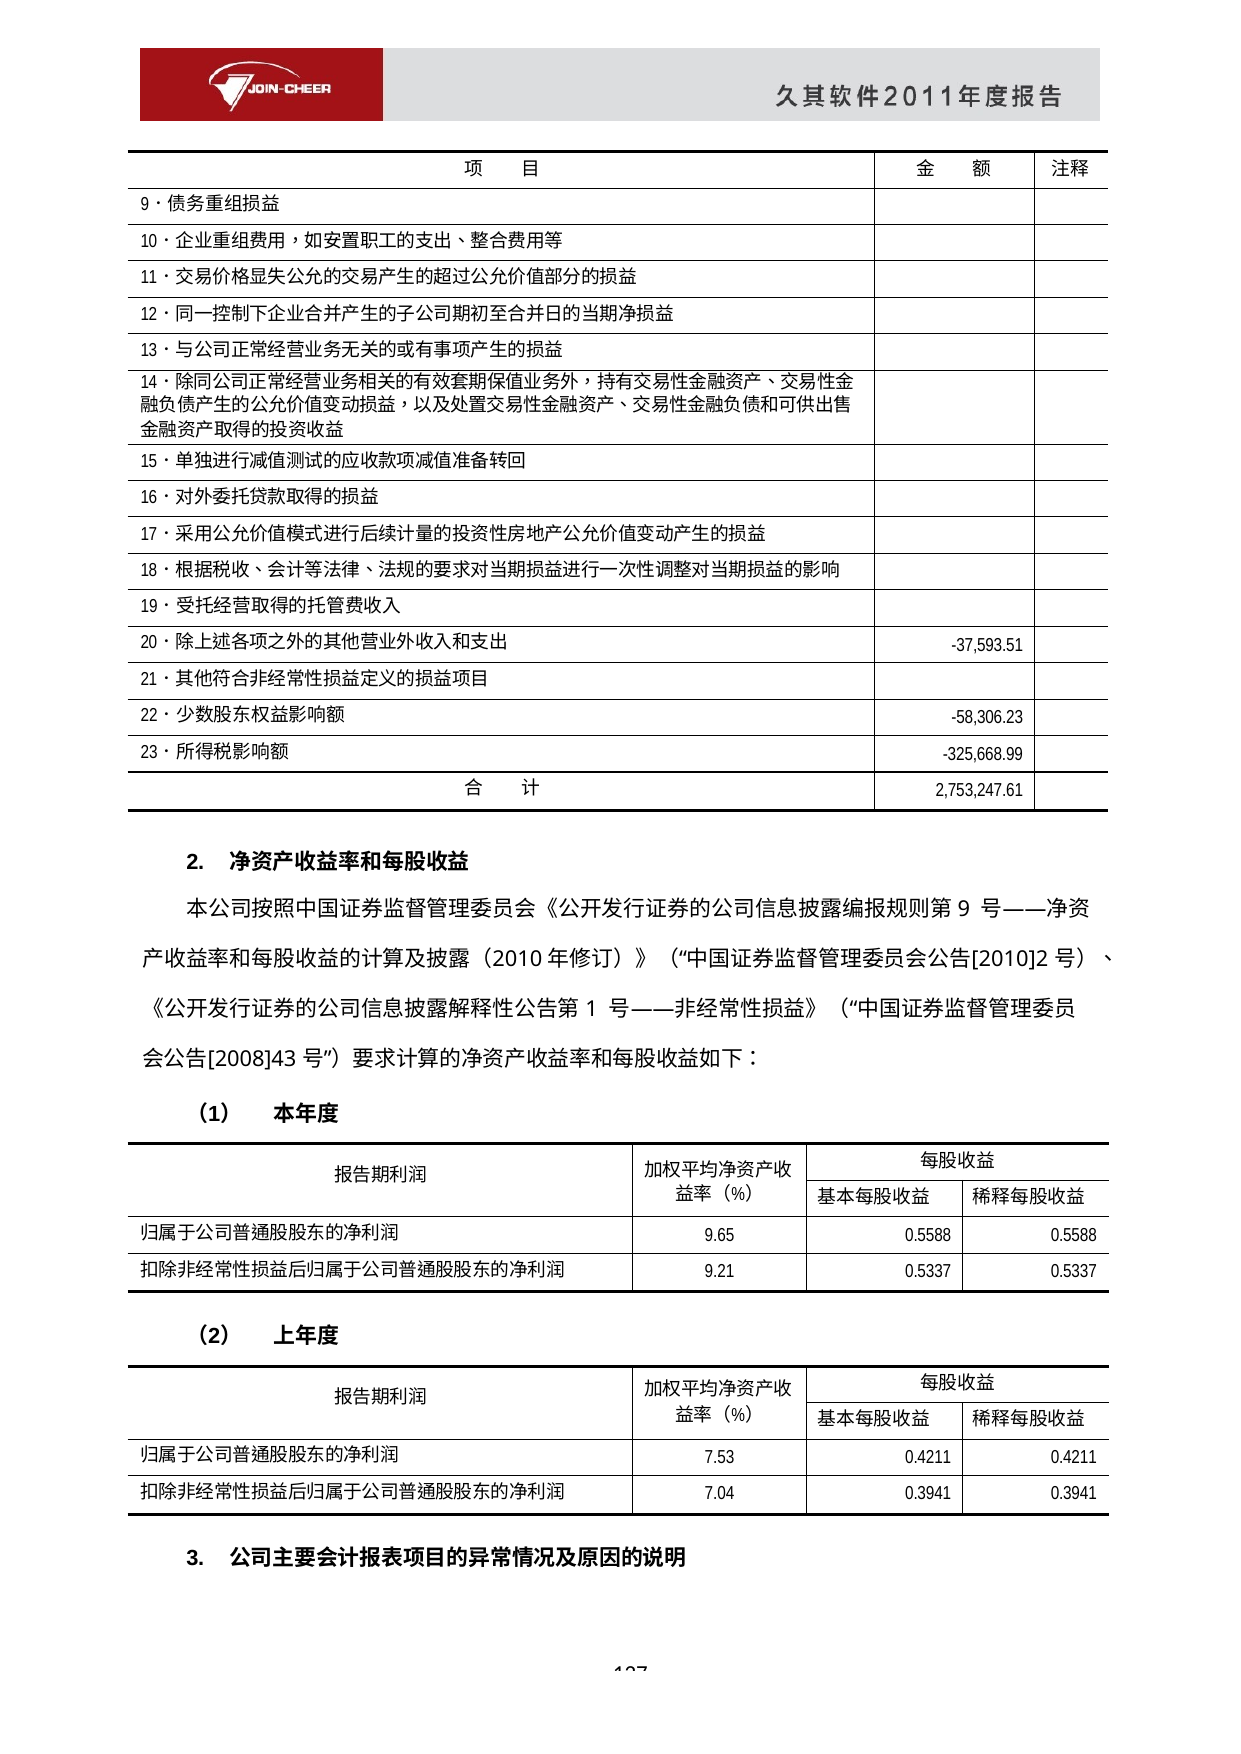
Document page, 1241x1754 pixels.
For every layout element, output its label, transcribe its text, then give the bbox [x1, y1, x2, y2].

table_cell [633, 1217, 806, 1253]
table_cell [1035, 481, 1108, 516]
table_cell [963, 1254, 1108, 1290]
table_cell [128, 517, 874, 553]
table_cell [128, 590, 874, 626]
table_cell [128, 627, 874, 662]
text （1） 本年度 [186, 1093, 1112, 1128]
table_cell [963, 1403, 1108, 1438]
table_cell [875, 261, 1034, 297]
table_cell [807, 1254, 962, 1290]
text 2. 净资产收益率和每股收益 [186, 841, 1112, 876]
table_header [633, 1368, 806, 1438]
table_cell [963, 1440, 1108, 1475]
text 产收益率和每股收益的计算及披露（2010 年修订）》（“中国证券监督管理委员会公告[2010]2 号）、 [142, 943, 1126, 972]
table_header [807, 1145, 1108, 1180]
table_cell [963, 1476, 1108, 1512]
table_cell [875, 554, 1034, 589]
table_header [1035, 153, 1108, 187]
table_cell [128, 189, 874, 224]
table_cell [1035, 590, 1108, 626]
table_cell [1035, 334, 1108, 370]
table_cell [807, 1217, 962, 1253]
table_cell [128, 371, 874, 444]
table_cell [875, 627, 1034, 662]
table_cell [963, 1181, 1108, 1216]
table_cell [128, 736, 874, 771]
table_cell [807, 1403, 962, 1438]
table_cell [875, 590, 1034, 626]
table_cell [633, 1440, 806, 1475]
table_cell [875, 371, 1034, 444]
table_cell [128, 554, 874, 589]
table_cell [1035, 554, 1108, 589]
text 《公开发行证券的公司信息披露解释性公告第 1 号——非经常性损益》（“中国证券监督管理委员 会公告[2008]43 号”）要求计算的净资产收益率和每股收益如下： [142, 993, 1101, 1072]
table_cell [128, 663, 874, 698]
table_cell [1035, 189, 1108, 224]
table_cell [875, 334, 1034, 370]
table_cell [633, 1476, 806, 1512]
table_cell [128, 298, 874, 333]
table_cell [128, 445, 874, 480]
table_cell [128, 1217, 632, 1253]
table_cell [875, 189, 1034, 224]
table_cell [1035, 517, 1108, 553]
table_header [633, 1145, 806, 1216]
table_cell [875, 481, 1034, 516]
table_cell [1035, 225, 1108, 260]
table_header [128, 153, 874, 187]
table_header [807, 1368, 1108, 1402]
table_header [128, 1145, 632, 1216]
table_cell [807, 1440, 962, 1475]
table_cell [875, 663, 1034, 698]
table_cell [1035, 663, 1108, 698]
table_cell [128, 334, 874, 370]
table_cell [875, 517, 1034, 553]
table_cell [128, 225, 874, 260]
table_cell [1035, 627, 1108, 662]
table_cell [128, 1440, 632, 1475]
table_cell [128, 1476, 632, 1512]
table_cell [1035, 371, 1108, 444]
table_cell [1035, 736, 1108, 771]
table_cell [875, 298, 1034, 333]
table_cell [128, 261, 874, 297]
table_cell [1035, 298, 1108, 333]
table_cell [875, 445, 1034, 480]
text 3. 公司主要会计报表项目的异常情况及原因的说明 [186, 1538, 1112, 1573]
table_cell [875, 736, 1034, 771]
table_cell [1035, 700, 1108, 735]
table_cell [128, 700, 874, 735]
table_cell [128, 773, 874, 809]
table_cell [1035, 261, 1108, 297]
picture [140, 48, 1100, 121]
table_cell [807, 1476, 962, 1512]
text 本公司按照中国证券监督管理委员会《公开发行证券的公司信息披露编报规则第 9 号——净资 [186, 893, 1112, 922]
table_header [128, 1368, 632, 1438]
text （2） 上年度 [186, 1315, 1112, 1350]
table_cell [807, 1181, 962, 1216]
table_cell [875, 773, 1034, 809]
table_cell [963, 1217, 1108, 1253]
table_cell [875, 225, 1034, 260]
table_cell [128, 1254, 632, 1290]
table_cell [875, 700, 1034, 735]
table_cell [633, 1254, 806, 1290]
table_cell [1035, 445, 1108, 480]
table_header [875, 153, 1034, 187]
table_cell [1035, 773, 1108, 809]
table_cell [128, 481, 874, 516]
